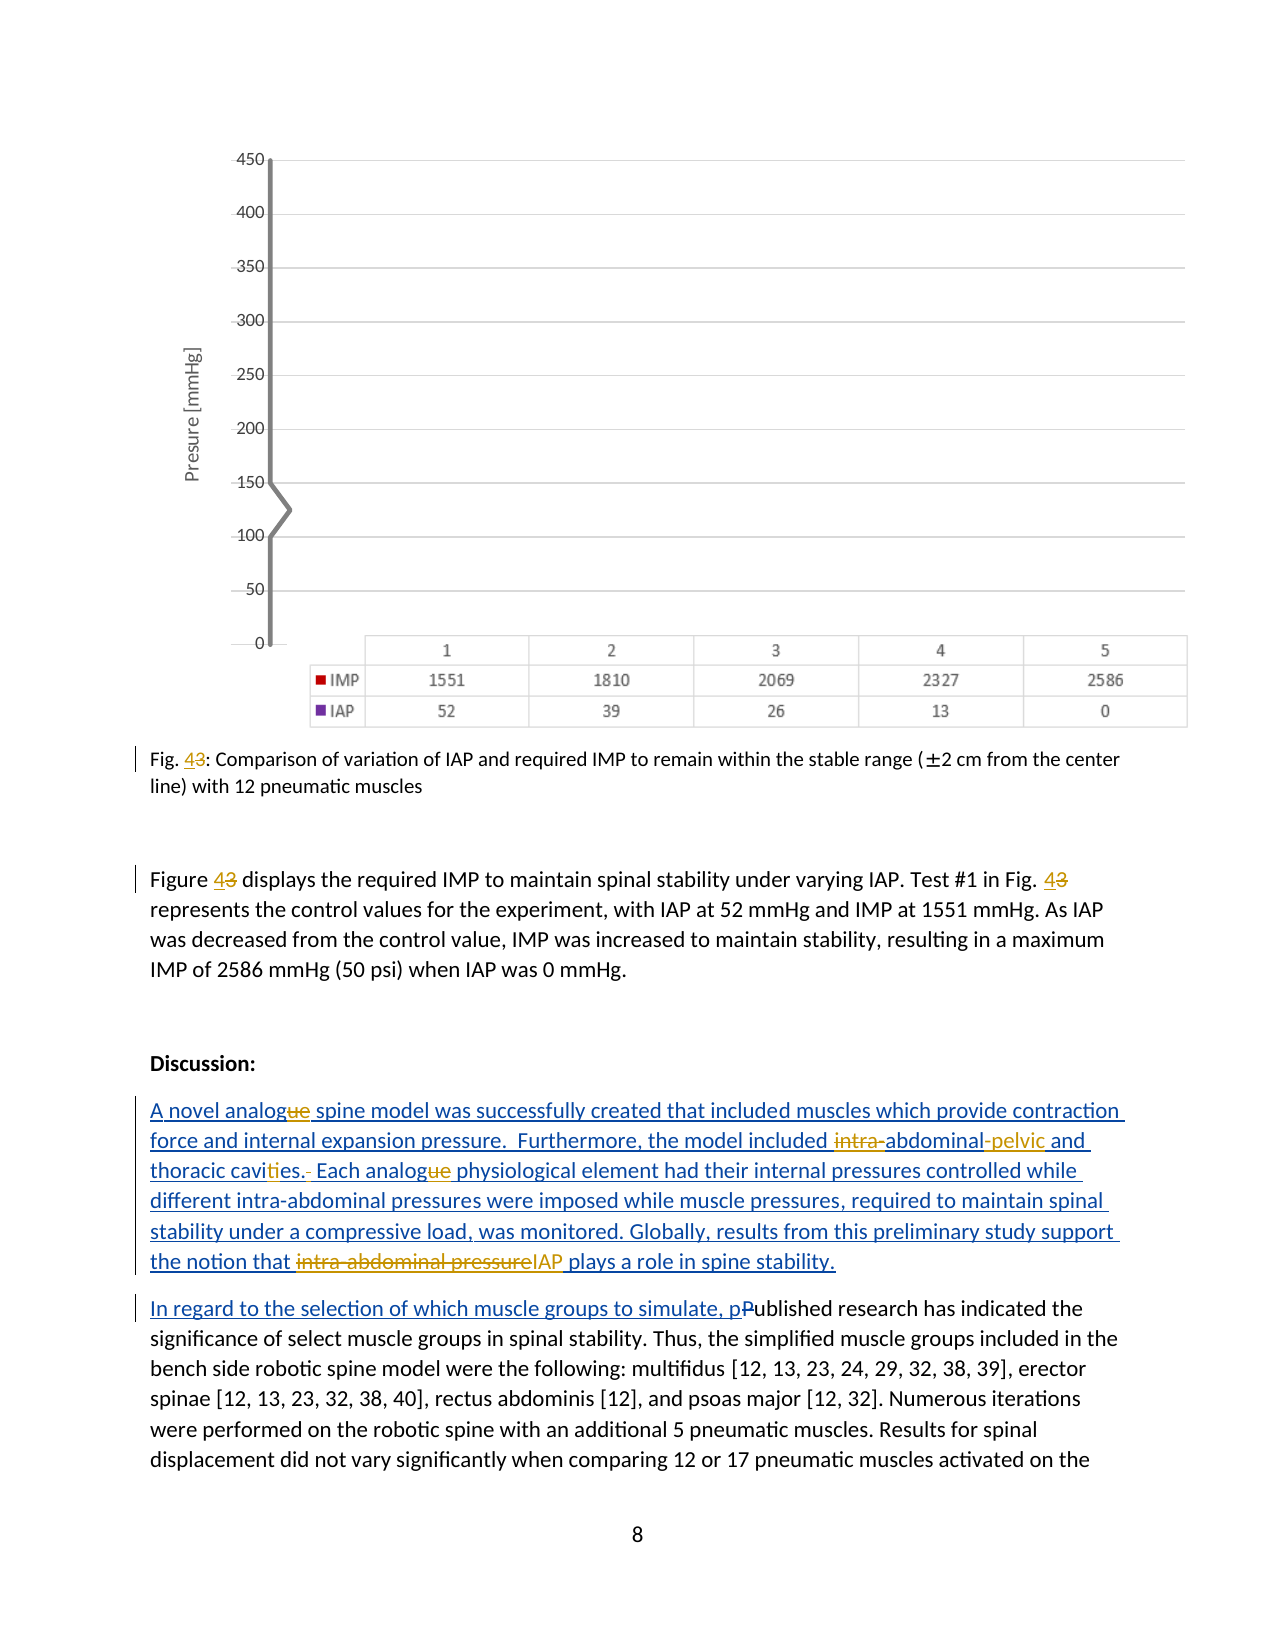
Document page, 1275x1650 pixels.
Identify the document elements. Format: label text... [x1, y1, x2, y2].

text Fig. : Comparison of variation of IAP and required IMP to remain within the stable range (±2 cm from the center line) with 12 pneumatic muscles [150, 746, 1125, 799]
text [150, 1294, 1125, 1473]
picture [287, 635, 1193, 732]
text Discussion: [150, 1049, 1125, 1077]
text Figure displays the required IMP to maintain spinal stability under varying IAP. Test #1 in Fig. represents the control values for the experiment, with IAP at 52 mmHg and IMP at 1551 mmHg. As IAP was decreased from the control value, IMP was increased to maintain stability, resulting in a maximum IMP of 2586 mmHg (50 psi) when IAP was 0 mmHg. [150, 865, 1125, 983]
